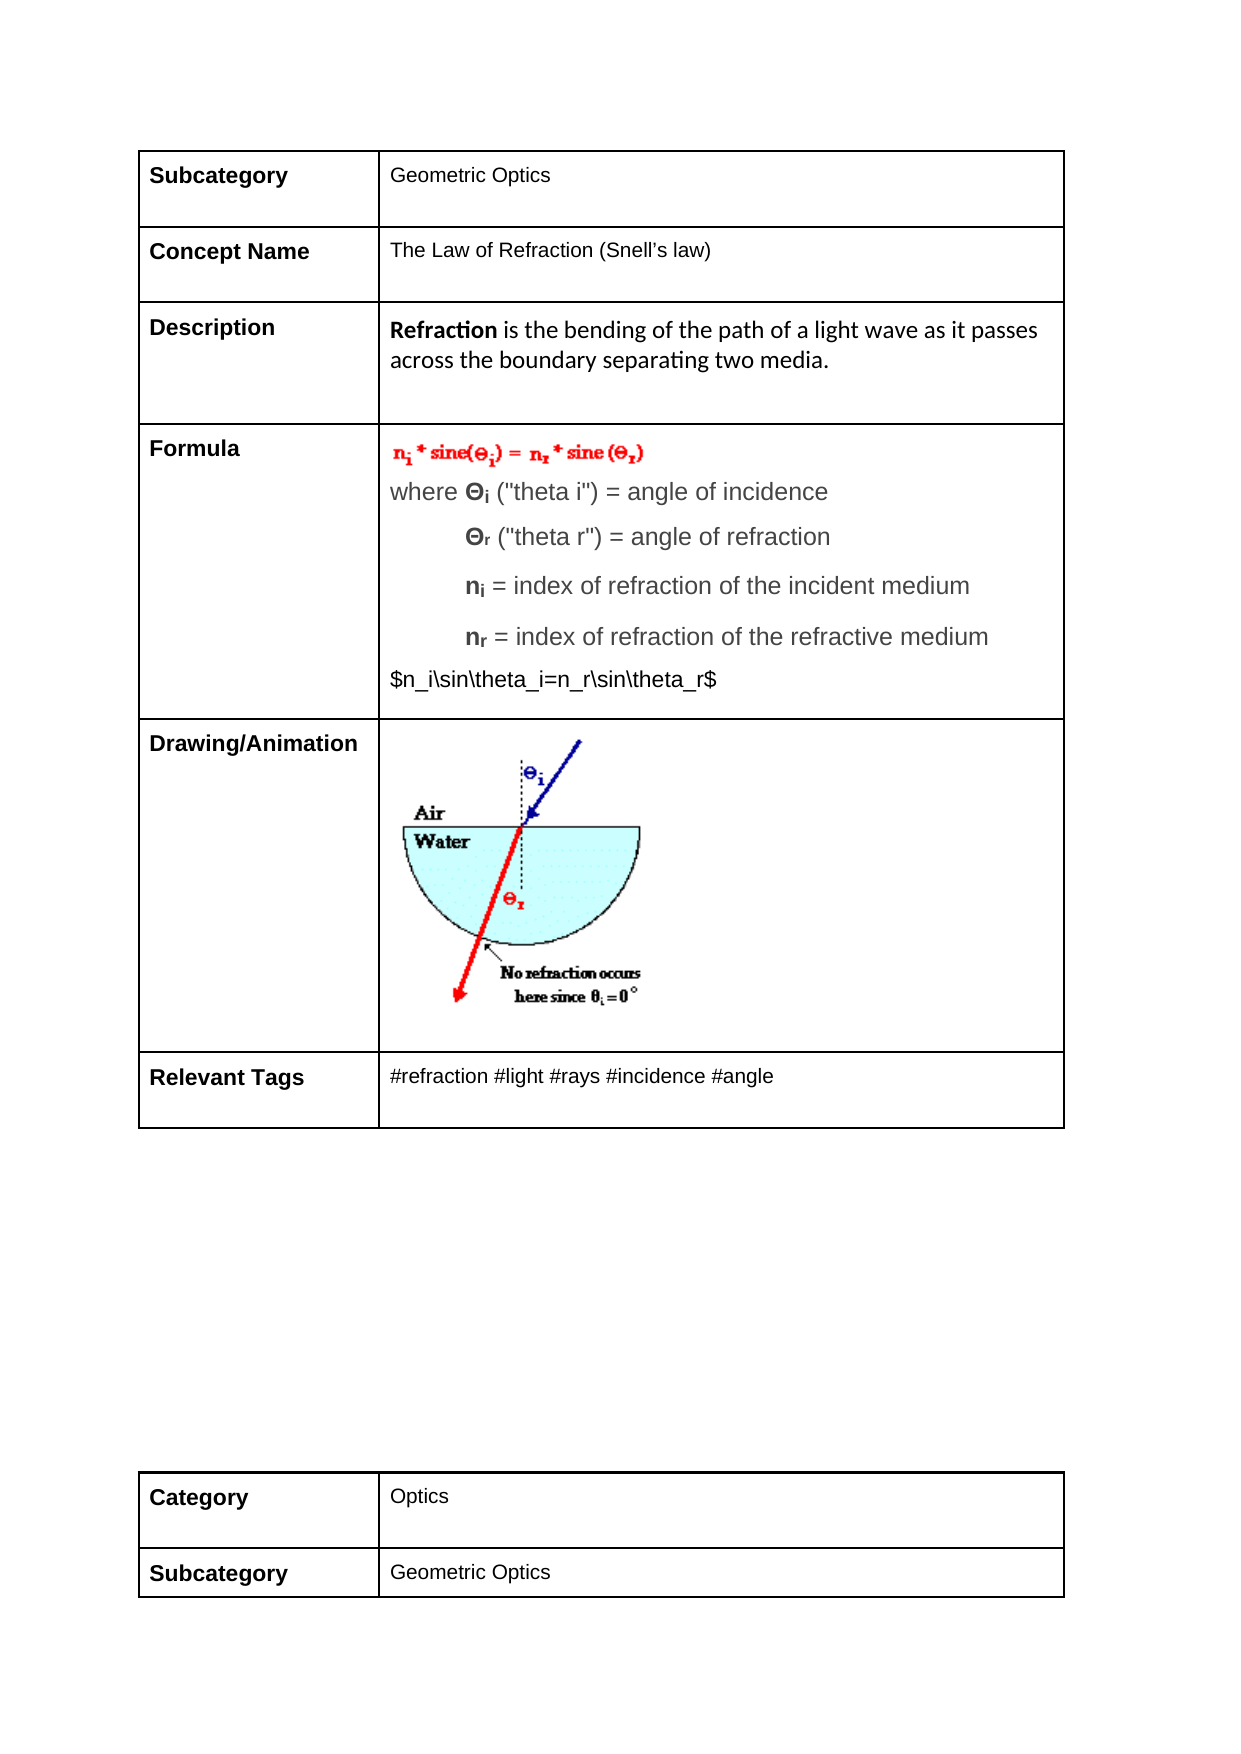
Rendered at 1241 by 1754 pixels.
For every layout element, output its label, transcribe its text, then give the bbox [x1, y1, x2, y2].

table_cell Concept Name [140, 228, 378, 301]
table_cell #refraction #light #rays #incidence #angle [380, 1053, 1063, 1127]
table_cell Description [140, 303, 378, 423]
table_cell Geometric Optics [380, 1549, 1063, 1596]
table_cell Geometric Optics [380, 152, 1063, 226]
table_cell Refraction is the bending of the path of a light wave as it passes across the boundary separating two media. [380, 303, 1063, 423]
picture [389, 730, 649, 1015]
table_header Category [140, 1474, 378, 1547]
table_cell [380, 720, 1063, 1051]
picture [389, 435, 651, 472]
table_cell Drawing/Animation [140, 720, 378, 1051]
table_cell Formula [140, 425, 378, 717]
table_cell Subcategory [140, 1549, 378, 1596]
table_cell where Θi ("theta i") = angle of incidence Θr ("theta r") = angle of refraction ni = index of refraction of the incident medium nr = index of refraction of the refractive medium $n_i\sin\theta_i=n_r\sin\theta_r$ [380, 425, 1063, 717]
table_header Optics [380, 1474, 1063, 1547]
table_cell Relevant Tags [140, 1053, 378, 1127]
table_cell Subcategory [140, 152, 378, 226]
table_cell The Law of Refraction (Snell’s law) [380, 228, 1063, 301]
